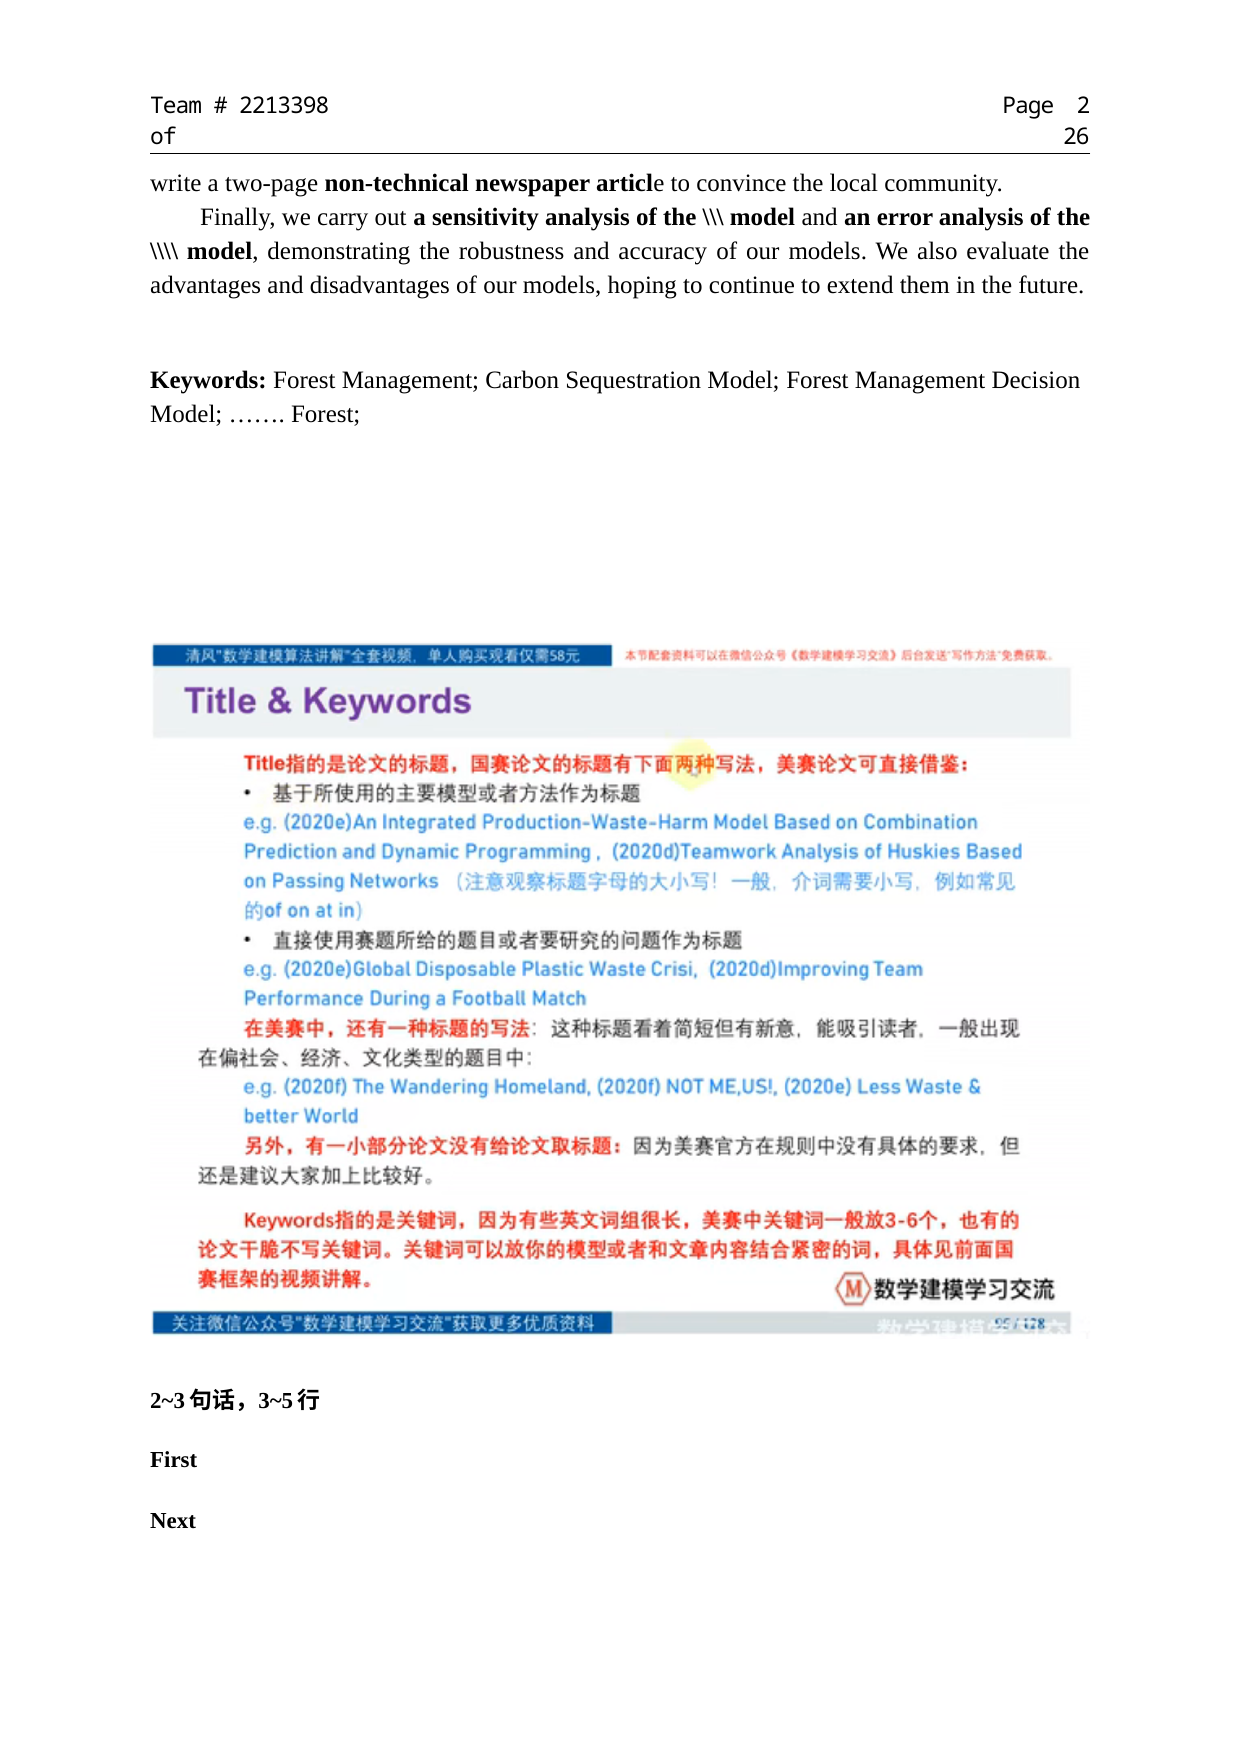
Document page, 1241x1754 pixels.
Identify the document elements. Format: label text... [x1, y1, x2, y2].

text Keywords: Forest Management; Carbon Sequestration Model; Forest Management Decision Model; ……. Forest; [150, 363, 1090, 431]
text Next [150, 1503, 1090, 1537]
text 2~3句话，3~5行 [150, 1381, 1090, 1415]
picture [150, 641, 1091, 1339]
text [150, 166, 1090, 200]
text First [150, 1442, 1090, 1476]
text Finally, we carry out a sensitivity analysis of the \\\ model and an error analysis of the \\\\ model, demonstrating the robustness and accuracy of our models. We also evaluate the advantages and disadvantages of our models, hoping to continue to extend them in the future. [150, 200, 1090, 302]
